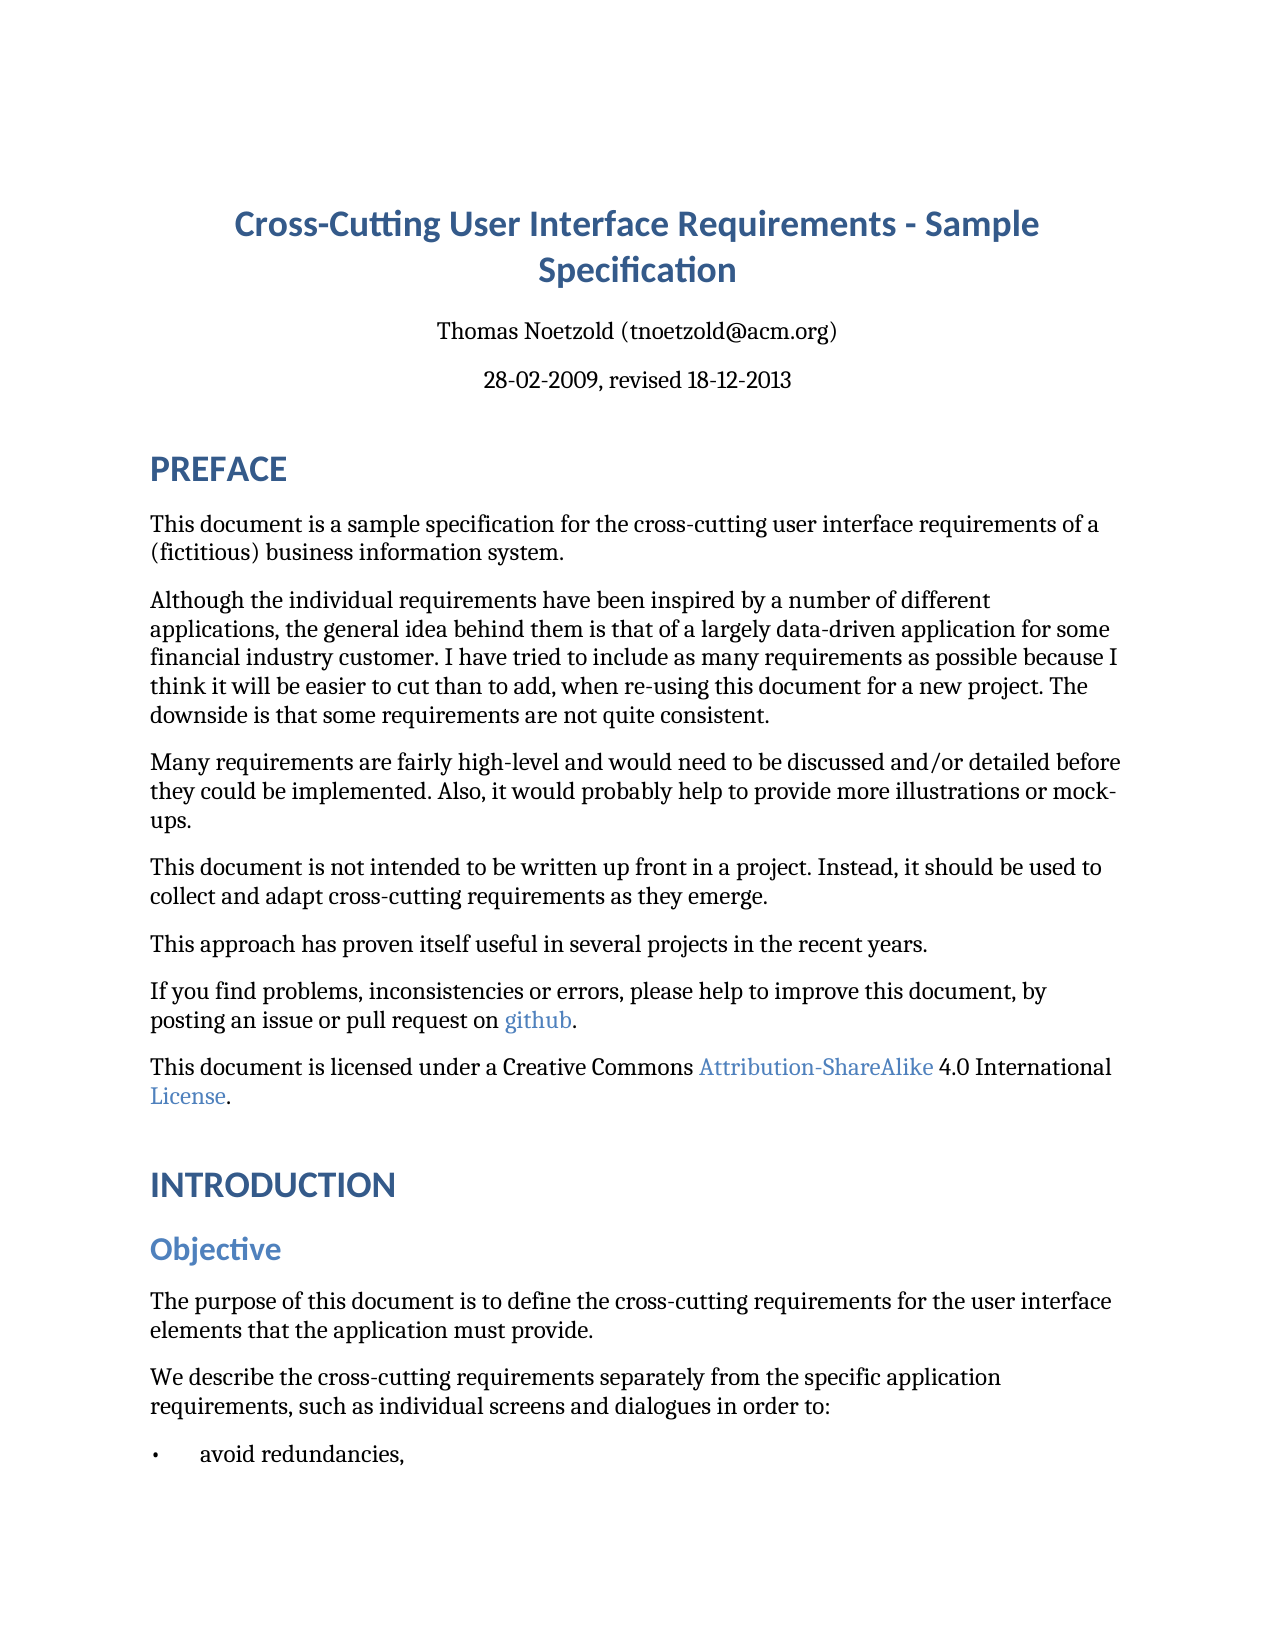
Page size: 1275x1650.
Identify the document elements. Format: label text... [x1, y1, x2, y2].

text This document is licensed under a Creative Commons Attribution-ShareAlike 4.0 International License. [150, 1053, 1125, 1111]
text Although the individual requirements have been inspired by a number of different applications, the general idea behind them is that of a largely data-driven application for some financial industry customer. I have tried to include as many requirements as possible because I think it will be easier to cut than to add, when re-using this document for a new project. The downside is that some requirements are not quite consistent. [150, 586, 1125, 729]
subtitle INTRODUCTION [150, 1161, 1125, 1207]
text This approach has proven itself useful in several projects in the recent years. [150, 929, 1125, 958]
text Many requirements are fairly high-level and would need to be discussed and/or detailed before they could be implemented. Also, it would probably help to provide more illustrations or mock-ups. [150, 748, 1125, 834]
list avoid redundancies, [150, 1439, 1125, 1468]
text 28-02-2009, revised 18-12-2013 [150, 366, 1125, 395]
subtitle PREFACE [150, 445, 1125, 491]
subtitle Objective [150, 1227, 1125, 1268]
text Thomas Noetzold (tnoetzold@acm.org) [150, 317, 1125, 345]
title Cross-Cutting User Interface Requirements - Sample Specification [150, 200, 1125, 292]
text The purpose of this document is to define the cross-cutting requirements for the user interface elements that the application must provide. [150, 1287, 1125, 1344]
text This document is a sample specification for the cross-cutting user interface requirements of a (fictitious) business information system. [150, 509, 1125, 567]
text If you find problems, inconsistencies or errors, please help to improve this document, by posting an issue or pull request on github. [150, 977, 1125, 1034]
text This document is not intended to be written up front in a project. Instead, it should be used to collect and adapt cross-cutting requirements as they emerge. [150, 853, 1125, 911]
text We describe the cross-cutting requirements separately from the specific application requirements, such as individual screens and dialogues in order to: [150, 1363, 1125, 1421]
